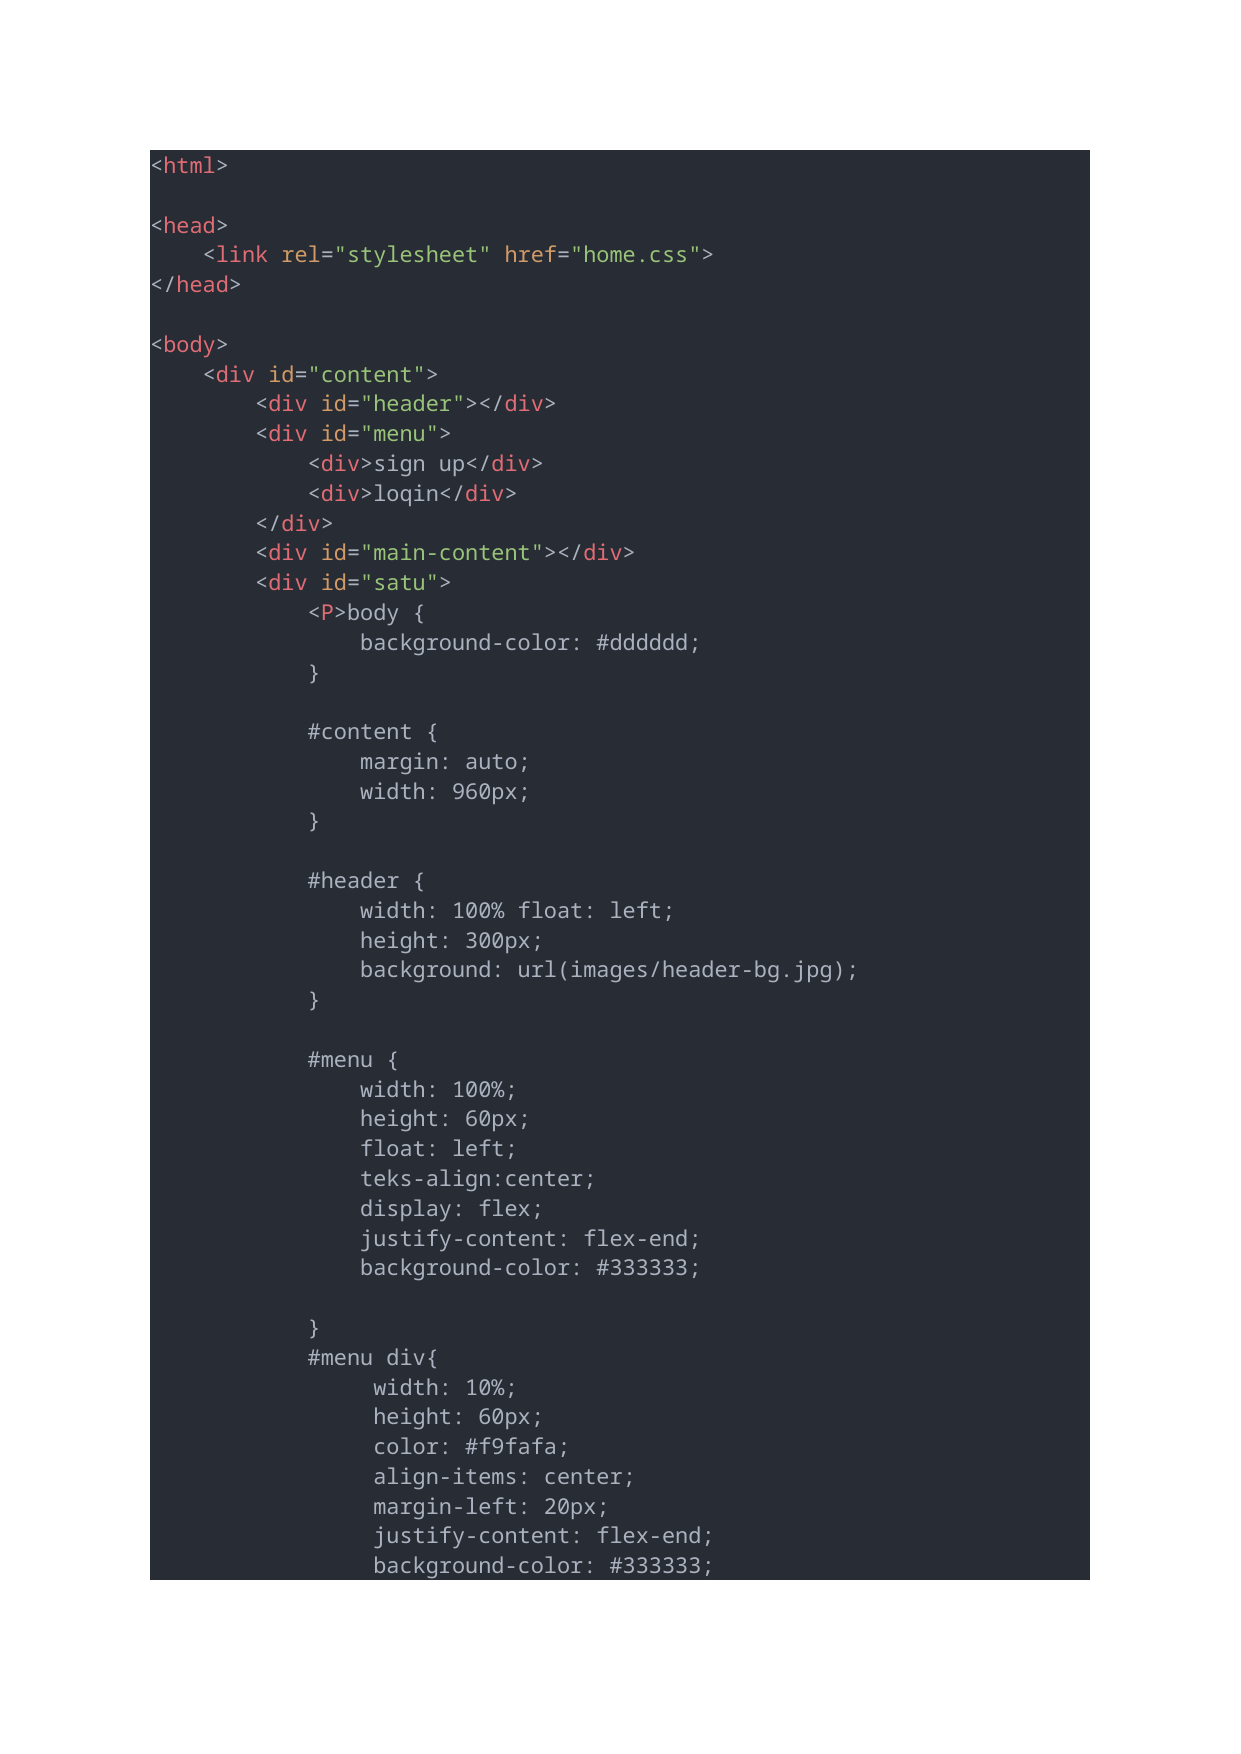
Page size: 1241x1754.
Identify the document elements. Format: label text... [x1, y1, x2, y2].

text color: #f9fafa; [150, 1431, 1090, 1461]
text margin: auto; [150, 746, 1090, 776]
text width: 100% float: left; [150, 895, 1090, 924]
text justify-content: flex-end; [150, 1520, 1090, 1550]
text <div id="main-content"></div> [150, 537, 1090, 567]
text justify-content: flex-end; [150, 1222, 1090, 1252]
text height: 60px; [150, 1103, 1090, 1133]
text </div> [150, 507, 1090, 537]
text float: left; [150, 1133, 1090, 1163]
text #header { [150, 865, 1090, 895]
text background-color: #333333; [150, 1550, 1090, 1580]
text #content { [150, 716, 1090, 746]
text display: flex; [150, 1193, 1090, 1222]
text width: 100%; [150, 1073, 1090, 1103]
text } [150, 1312, 1090, 1342]
text <div>sign up</div> [150, 448, 1090, 478]
text teks-align:center; [150, 1163, 1090, 1193]
text <head> [150, 209, 1090, 239]
text <div>loqin</div> [150, 478, 1090, 507]
text background: url(images/header-bg.jpg); [150, 954, 1090, 984]
text background-color: #dddddd; [150, 627, 1090, 656]
text } [150, 805, 1090, 835]
text #menu { [150, 1044, 1090, 1073]
text } [150, 984, 1090, 1014]
text #menu div{ [150, 1342, 1090, 1371]
text margin-left: 20px; [150, 1491, 1090, 1520]
text <div id="content"> [150, 358, 1090, 388]
text height: 300px; [150, 924, 1090, 954]
text background-color: #333333; [150, 1252, 1090, 1282]
text <div id="menu"> [150, 418, 1090, 448]
text </head> [150, 269, 1090, 299]
text <div id="satu"> [150, 567, 1090, 597]
text <body> [150, 329, 1090, 358]
text <link rel="stylesheet" href="home.css"> [150, 239, 1090, 269]
text <html> [150, 150, 1090, 180]
text <div id="header"></div> [150, 388, 1090, 418]
text width: 960px; [150, 776, 1090, 805]
text height: 60px; [150, 1401, 1090, 1431]
text <P>body { [150, 597, 1090, 627]
text } [150, 656, 1090, 686]
text width: 10%; [150, 1371, 1090, 1401]
text align-items: center; [150, 1461, 1090, 1491]
